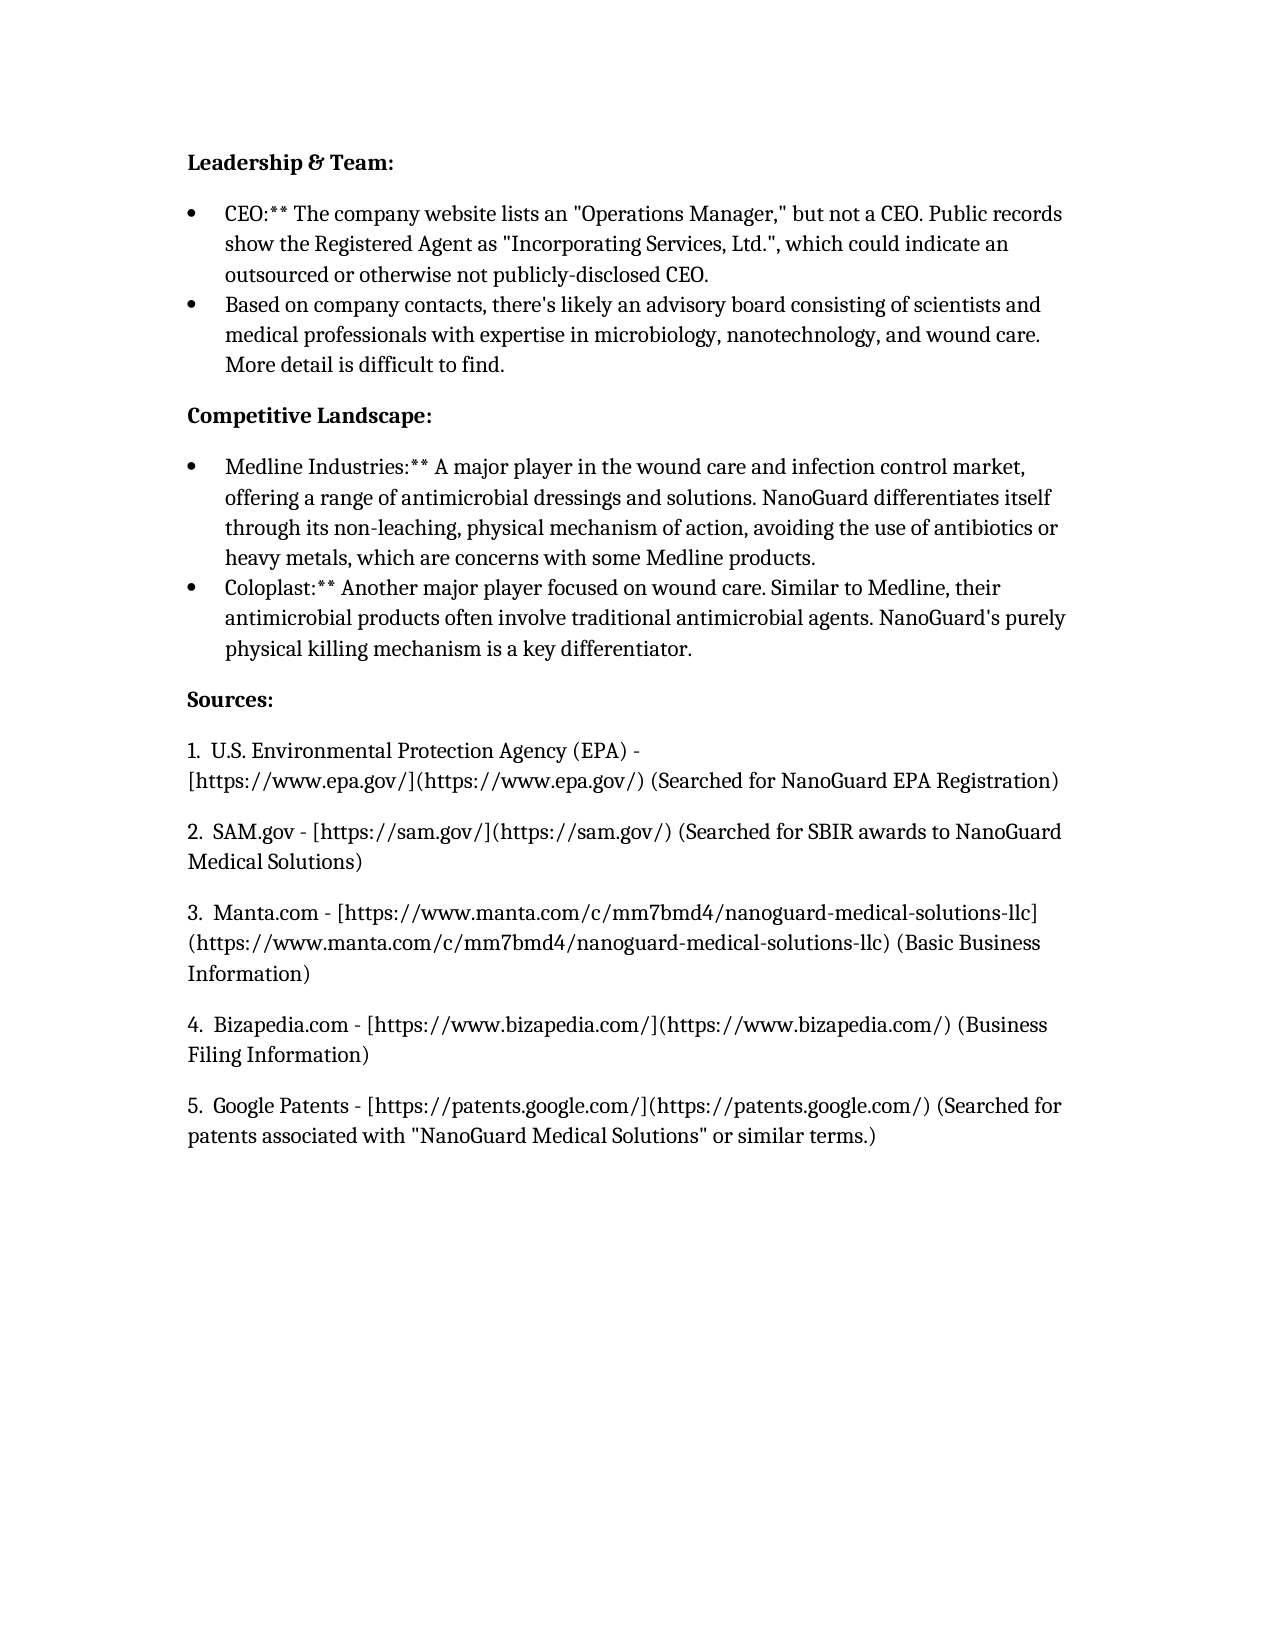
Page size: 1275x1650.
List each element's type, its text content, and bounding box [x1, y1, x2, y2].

text Leadership & Team: [187, 150, 1087, 176]
text 1. U.S. Environmental Protection Agency (EPA) - [https://www.epa.gov/](https://www.epa.gov/) (Searched for NanoGuard EPA Registration) [187, 737, 1087, 794]
text Sources: [187, 686, 1087, 713]
list Based on company contacts, there's likely an advisory board consisting of scientists and medical professionals with expertise in microbiology, nanotechnology, and wound care. More detail is difficult to find. [187, 292, 1087, 378]
list Coloplast:** Another major player focused on wound care. Similar to Medline, their antimicrobial products often involve traditional antimicrobial agents. NanoGuard's purely physical killing mechanism is a key differentiator. [187, 575, 1087, 662]
text 5. Google Patents - [https://patents.google.com/](https://patents.google.com/) (Searched for patents associated with "NanoGuard Medical Solutions" or similar terms.) [187, 1093, 1087, 1149]
text 2. SAM.gov - [https://sam.gov/](https://sam.gov/) (Searched for SBIR awards to NanoGuard Medical Solutions) [187, 819, 1087, 875]
text 4. Bizapedia.com - [https://www.bizapedia.com/](https://www.bizapedia.com/) (Business Filing Information) [187, 1011, 1087, 1068]
list Medline Industries:** A major player in the wound care and infection control market, offering a range of antimicrobial dressings and solutions. NanoGuard differentiates itself through its non-leaching, physical mechanism of action, avoiding the use of antibiotics or heavy metals, which are concerns with some Medline products. [187, 454, 1087, 571]
list CEO:** The company website lists an "Operations Manager," but not a CEO. Public records show the Registered Agent as "Incorporating Services, Ltd.", which could indicate an outsourced or otherwise not publicly-disclosed CEO. [187, 201, 1087, 288]
text 3. Manta.com - [https://www.manta.com/c/mm7bmd4/nanoguard-medical-solutions-llc](https://www.manta.com/c/mm7bmd4/nanoguard-medical-solutions-llc) (Basic Business Information) [187, 900, 1087, 987]
text Competitive Landscape: [187, 403, 1087, 429]
